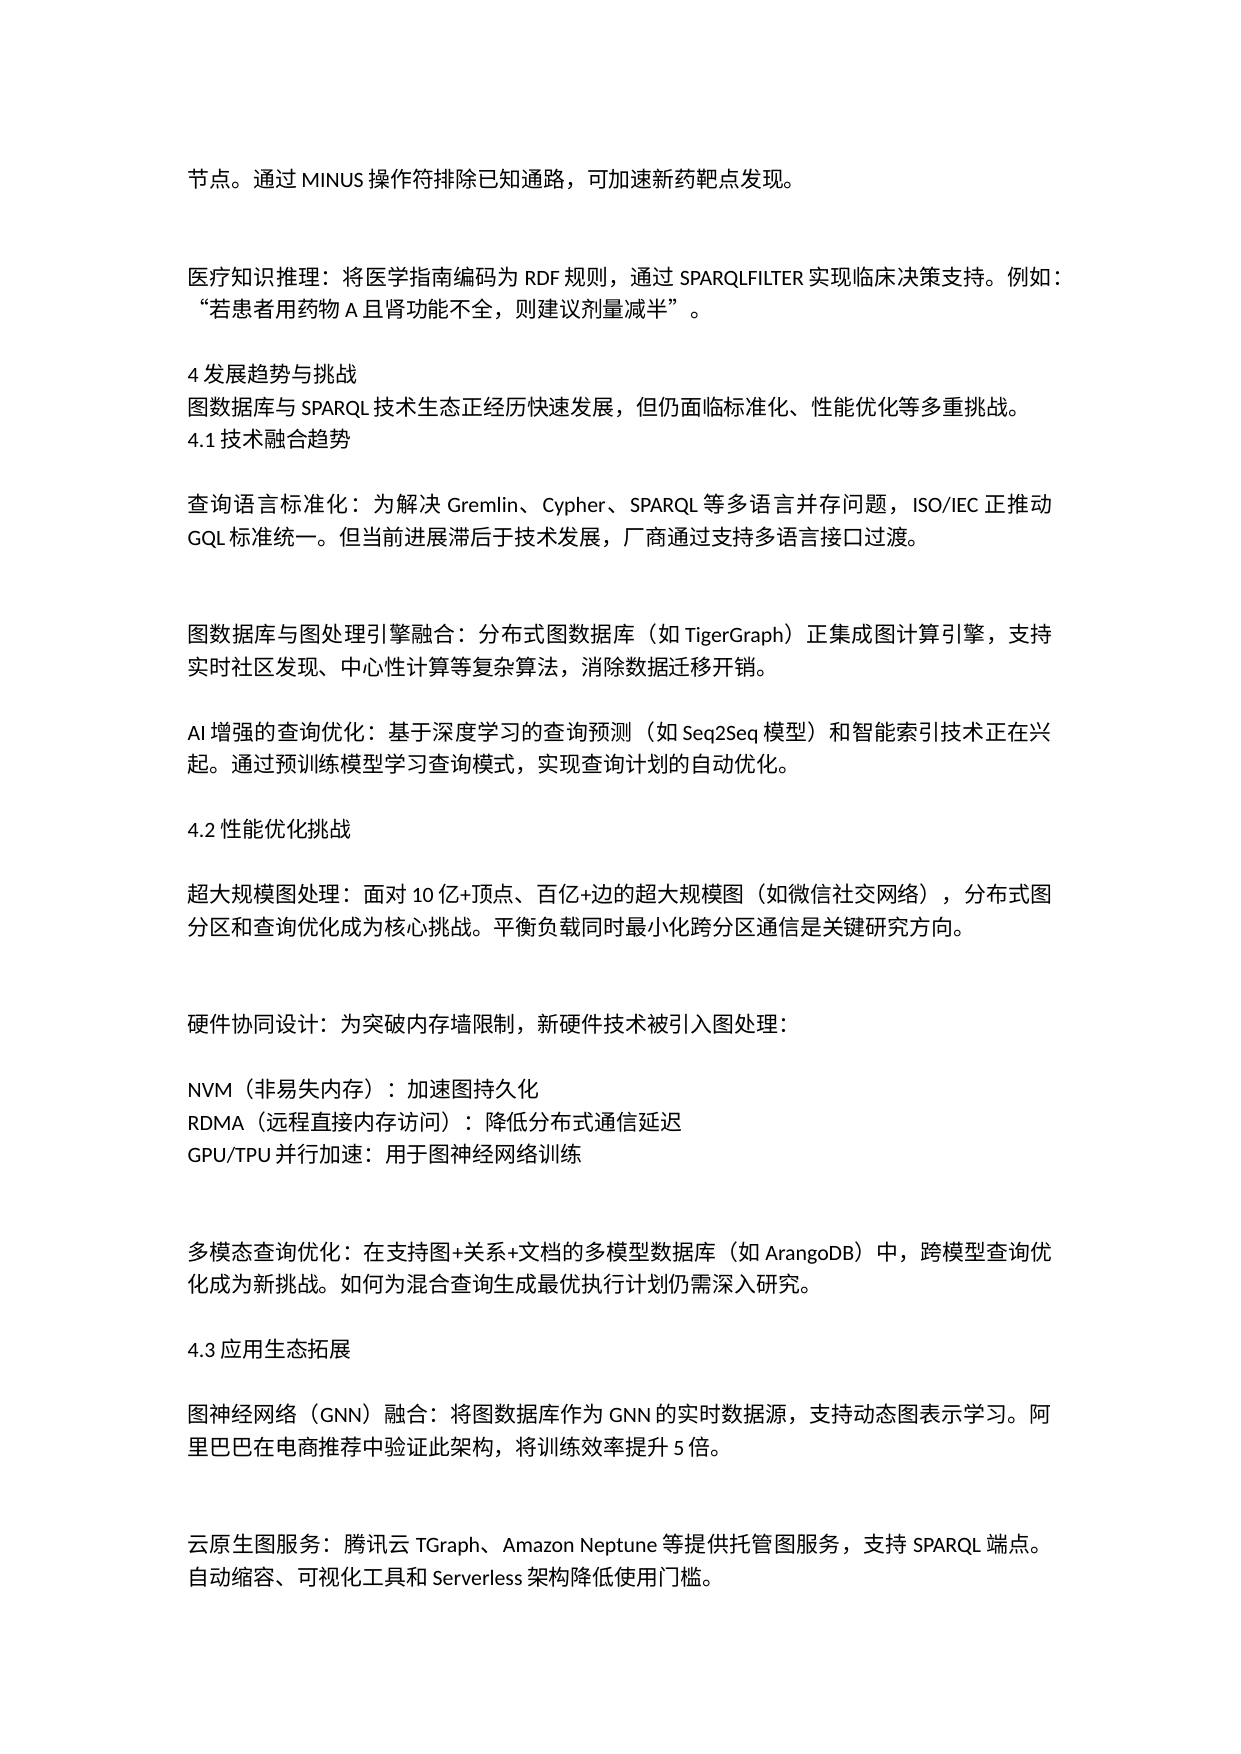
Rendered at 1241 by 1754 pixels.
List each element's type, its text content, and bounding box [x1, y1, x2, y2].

text ​超大规模图处理​：面对10亿+顶点、百亿+边的超大规模图（如微信社交网络），​分布式图分区和查询优化成为核心挑战。平衡负载同时最小化跨分区通信是关键研究方向。 [187, 877, 1053, 942]
text ​GPU/TPU并行加速​：用于图神经网络训练 [187, 1137, 1053, 1169]
text ​多模态查询优化​：在支持图+关系+文档的多模型数据库​（如ArangoDB）中，跨模型查询优化成为新挑战。如何为混合查询生成最优执行计划仍需深入研究。 [187, 1234, 1053, 1299]
text ​NVM（非易失内存）​​：加速图持久化 [187, 1072, 1053, 1104]
text ​RDMA（远程直接内存访问）​​：降低分布式通信延迟 [187, 1104, 1053, 1137]
text 4.3 应用生态拓展 [187, 1332, 1053, 1364]
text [187, 162, 1053, 194]
text 4.1 技术融合趋势 [187, 422, 1053, 454]
text 图数据库与SPARQL技术生态正经历快速发展，但仍面临标准化、性能优化等多重挑战。 [187, 389, 1053, 422]
text ​云原生图服务​：腾讯云TGraph、Amazon Neptune等提供托管图服务，支持SPARQL端点。自动缩容、可视化工具和Serverless架构降低使用门槛。 [187, 1527, 1053, 1592]
text ​硬件协同设计​：为突破内存墙限制，新硬件技术被引入图处理： [187, 1007, 1053, 1039]
text ​AI增强的查询优化​：基于深度学习的查询预测​（如Seq2Seq模型）和智能索引技术正在兴起。通过预训练模型学习查询模式，实现查询计划的自动优化。 [187, 714, 1053, 779]
text ​图数据库与图处理引擎融合​：分布式图数据库（如TigerGraph）正集成图计算引擎，支持实时社区发现、中心性计算等复杂算法，消除数据迁移开销。 [187, 617, 1053, 682]
text ​图神经网络（GNN）融合​：将图数据库作为GNN的实时数据源，支持动态图表示学习。阿里巴巴在电商推荐中验证此架构，将训练效率提升5倍。 [187, 1397, 1053, 1462]
text ​医疗知识推理​：将医学指南编码为RDF规则，通过SPARQLFILTER实现临床决策支持。例如：“若患者用药物A且肾功能不全，则建议剂量减半”。 [187, 259, 1053, 324]
text ​查询语言标准化​：为解决Gremlin、Cypher、SPARQL等多语言并存问题，ISO/IEC正推动GQL标准统一。但当前进展滞后于技术发展，厂商通过支持多语言接口过渡。 [187, 487, 1053, 552]
text 4 发展趋势与挑战 [187, 357, 1053, 389]
text 4.2 性能优化挑战 [187, 812, 1053, 844]
